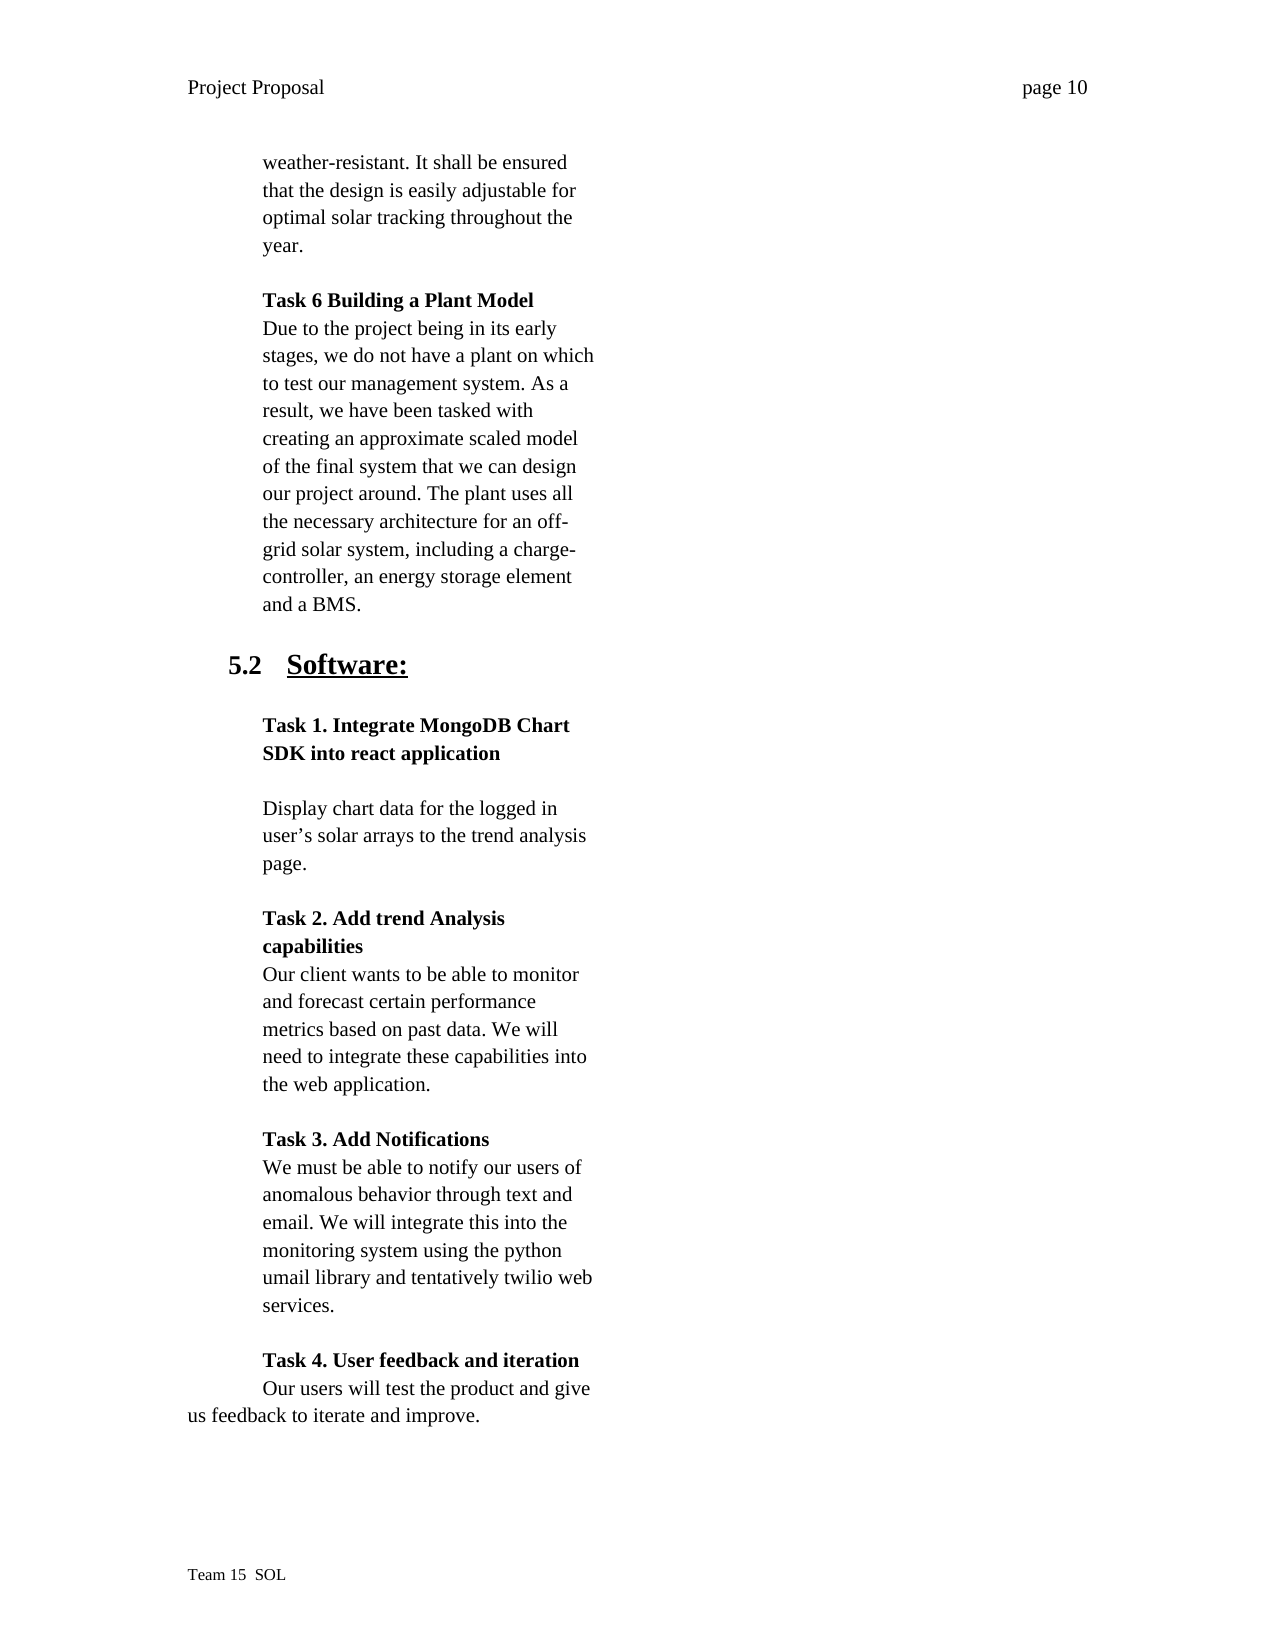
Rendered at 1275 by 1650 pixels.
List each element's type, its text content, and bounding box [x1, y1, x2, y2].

text Task 2. Add trend Analysis capabilities [262, 906, 600, 958]
text We must be able to notify our users of anomalous behavior through text and email. We will integrate this into the monitoring system using the python umail library and tentatively twilio web services. [262, 1155, 600, 1317]
text Our client wants to be able to monitor and forecast certain performance metrics based on past data. We will need to integrate these capabilities into the web application. [262, 961, 600, 1096]
text Task 4. User feedback and iteration [187, 1348, 600, 1372]
text Task 1. Integrate MongoDB Chart SDK into react application [262, 713, 600, 765]
text Display chart data for the logged in user’s solar arrays to the trend analysis page. [262, 796, 600, 875]
text Due to the project being in its early stages, we do not have a plant on which to test our management system. As a result, we have been tasked with creating an approximate scaled model of the final system that we can design our project around. The plant uses all the necessary architecture for an off-grid solar system, including a charge-controller, an energy storage element and a BMS. [262, 316, 600, 616]
text Our users will test the product and give us feedback to iterate and improve. [187, 1376, 600, 1427]
text Task 3. Add Notifications [187, 1127, 600, 1151]
text 5.2 Software: [187, 647, 600, 680]
text Task 6 Building a Plant Model [262, 288, 600, 312]
